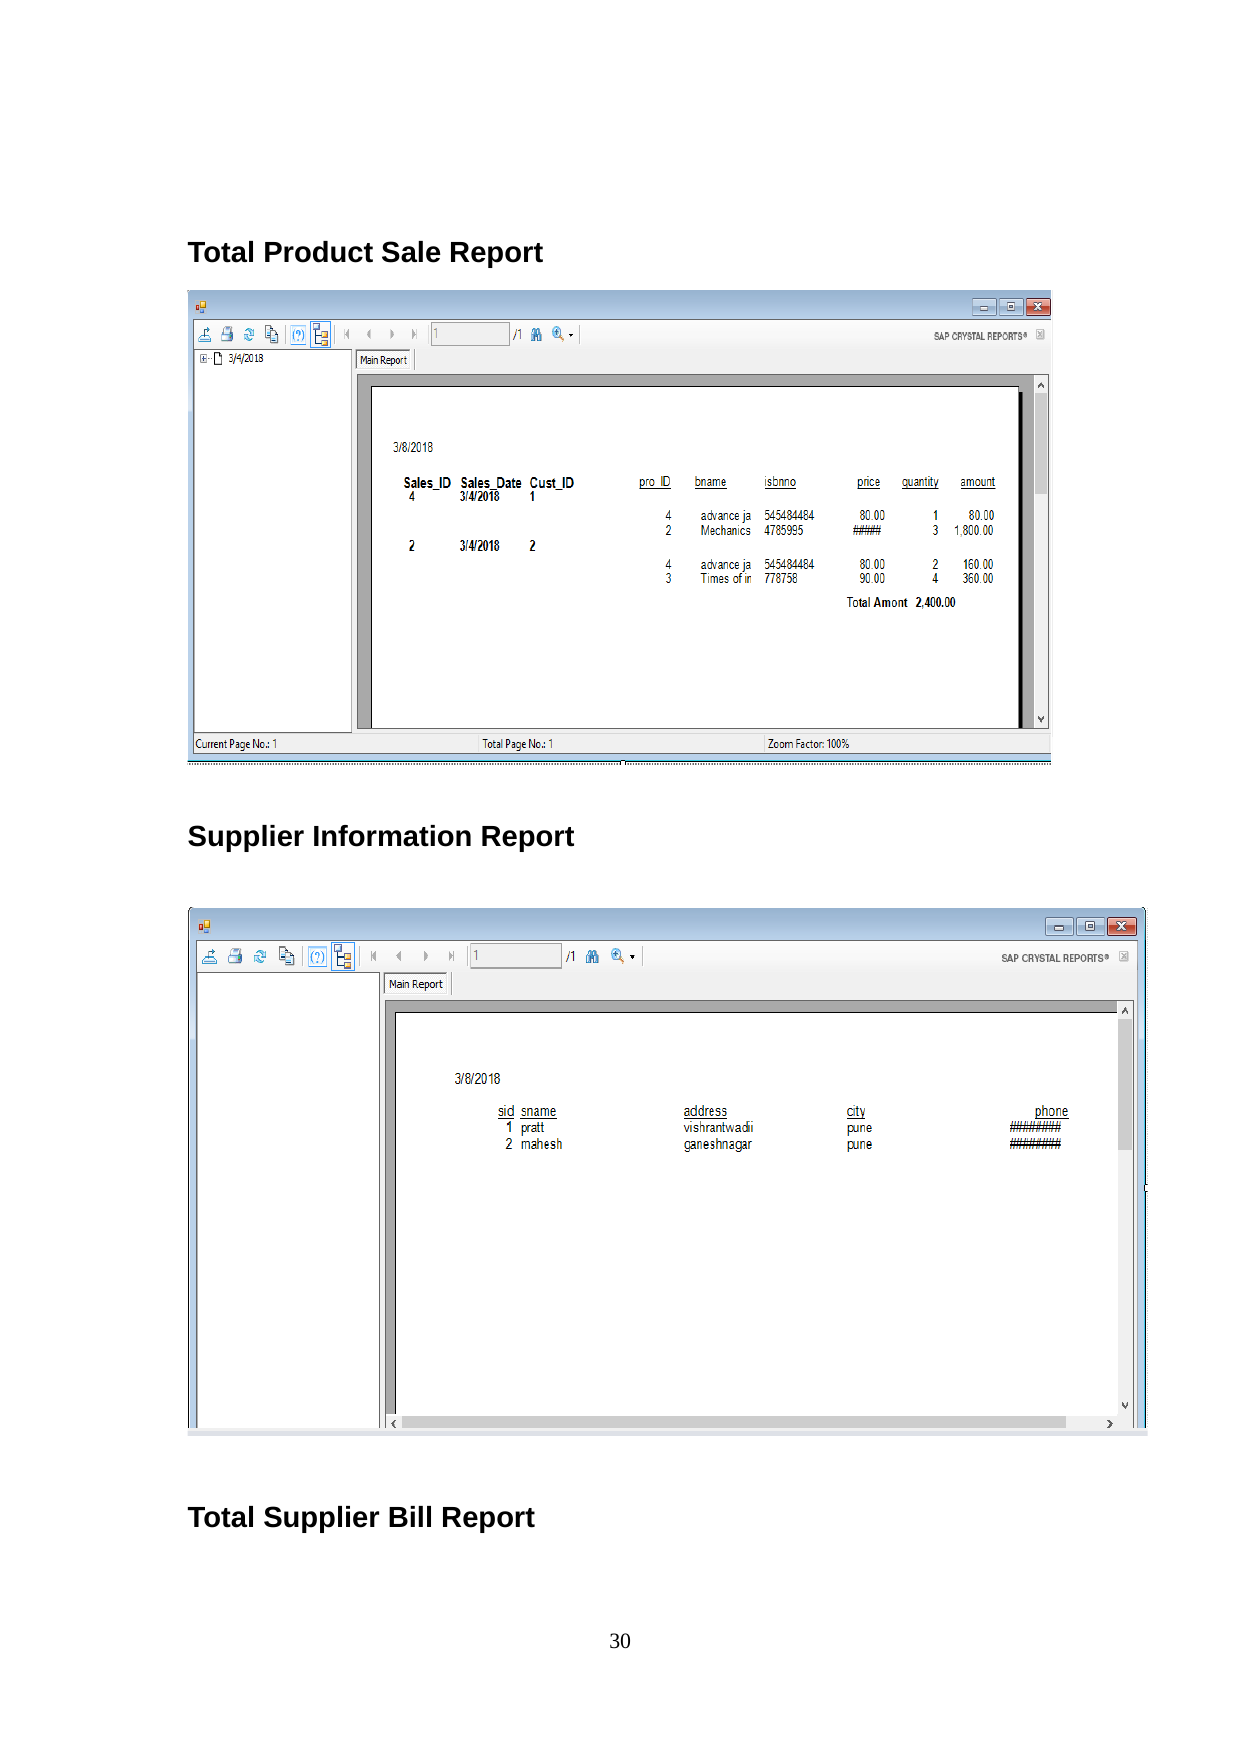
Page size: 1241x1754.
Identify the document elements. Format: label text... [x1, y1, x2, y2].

picture [187, 290, 1053, 765]
subtitle Total Supplier Bill Report [187, 1484, 1053, 1549]
picture [187, 907, 1148, 1436]
subtitle Total Product Sale Report [187, 219, 1053, 284]
subtitle Supplier Information Report [187, 803, 1053, 868]
